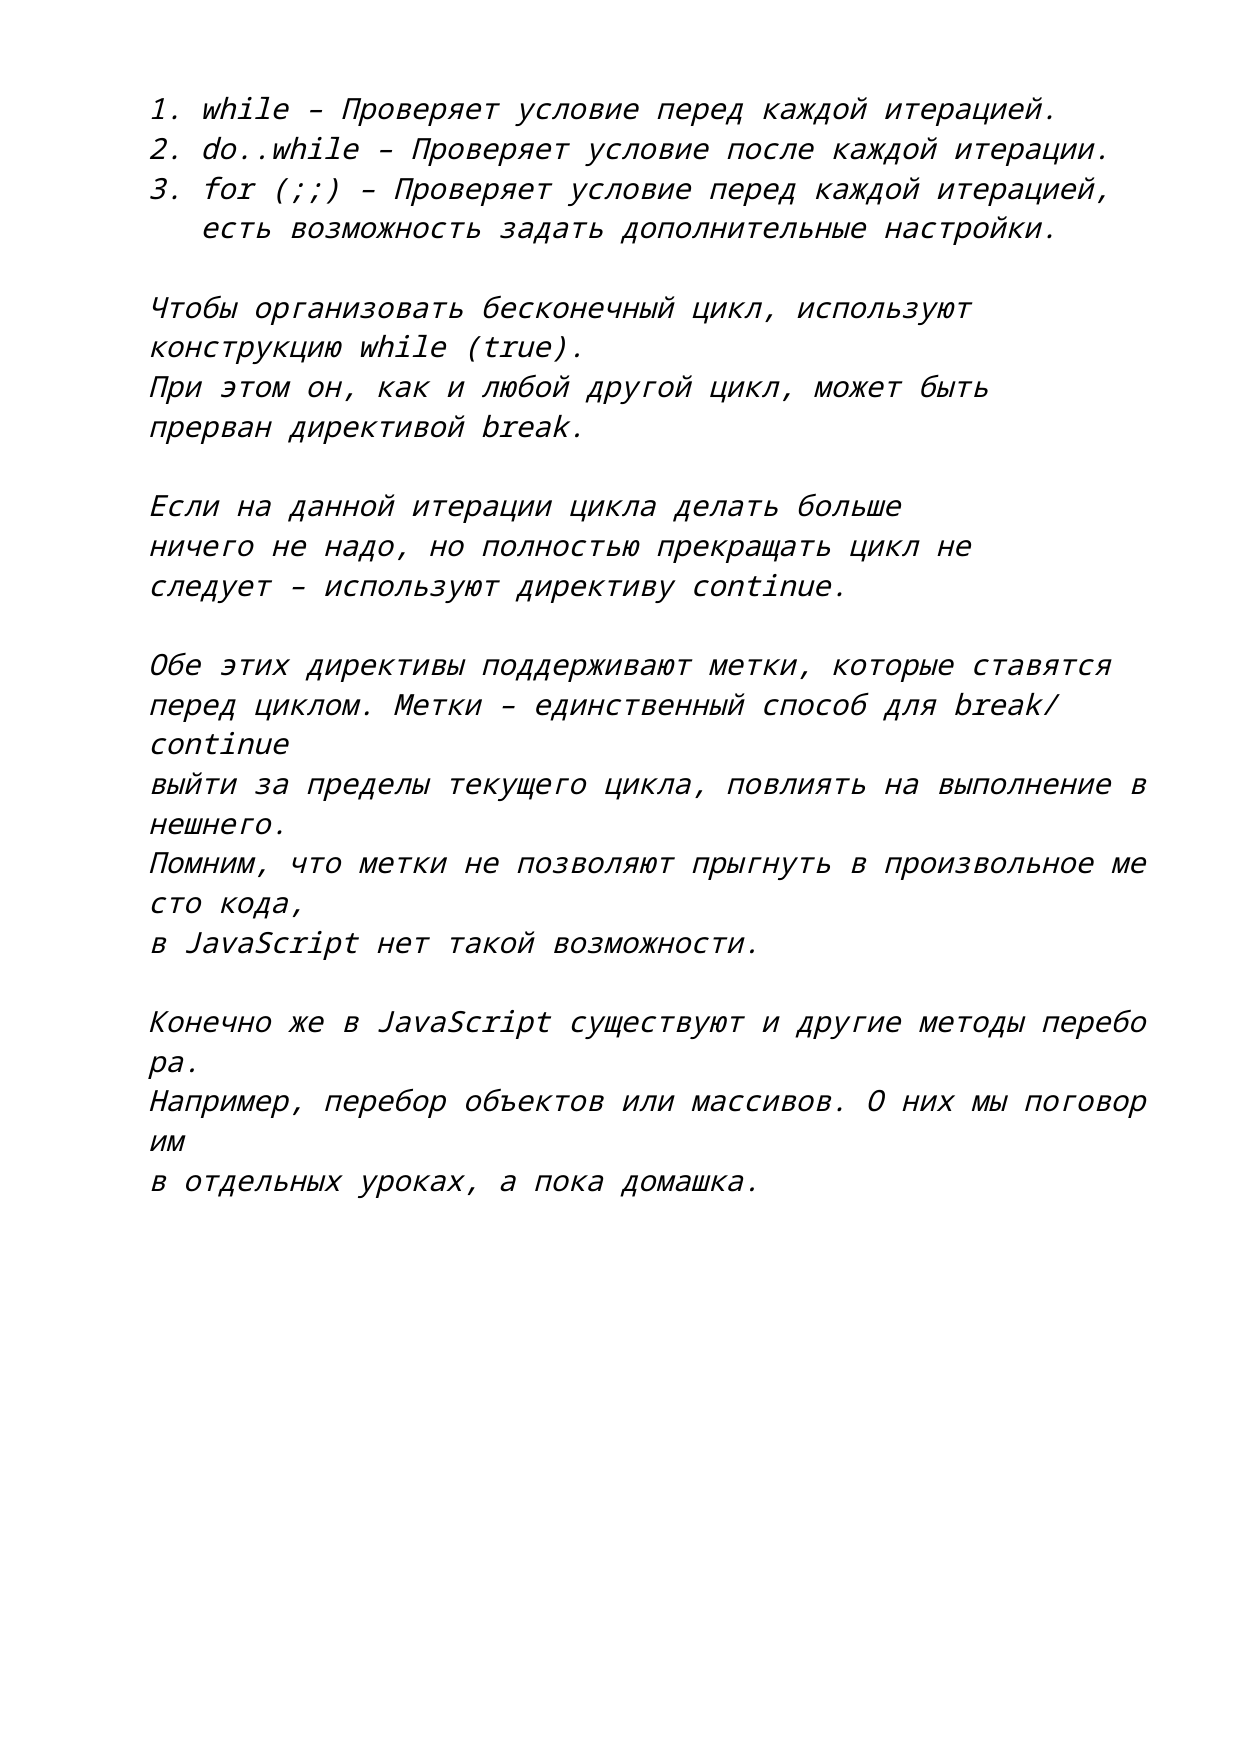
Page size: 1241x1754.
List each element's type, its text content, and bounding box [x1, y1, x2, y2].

text Например, перебор объектов или массивов. О них мы поговорим [148, 1081, 1152, 1160]
text Обе этих директивы поддерживают метки, которые ставятся [148, 644, 1152, 684]
text перед циклом. Метки – единственный способ для break/continue [148, 684, 1152, 763]
text Конечно же в JavaScript существуют и другие методы перебора. [148, 1001, 1152, 1081]
text конструкцию while (true). [148, 327, 1152, 366]
text в JavaScript нет такой возможности. [148, 922, 1152, 962]
text прерван директивой break. [148, 406, 1152, 446]
text 1. while – Проверяет условие перед каждой итерацией. [148, 88, 1152, 128]
text 3. for (;;) – Проверяет условие перед каждой итерацией, [148, 168, 1152, 208]
text Чтобы организовать бесконечный цикл, используют [148, 287, 1152, 327]
text в отдельных уроках, а пока домашка. [148, 1160, 1152, 1200]
text Если на данной итерации цикла делать больше [148, 485, 1152, 525]
text Помним, что метки не позволяют прыгнуть в произвольное место кода, [148, 843, 1152, 922]
text ничего не надо, но полностью прекращать цикл не [148, 525, 1152, 565]
text 2. do..while – Проверяет условие после каждой итерации. [148, 128, 1152, 168]
text При этом он, как и любой другой цикл, может быть [148, 366, 1152, 406]
text есть возможность задать дополнительные настройки. [148, 208, 1152, 247]
text следует – используют директиву continue. [148, 565, 1152, 604]
text выйти за пределы текущего цикла, повлиять на выполнение внешнего. [148, 763, 1152, 843]
